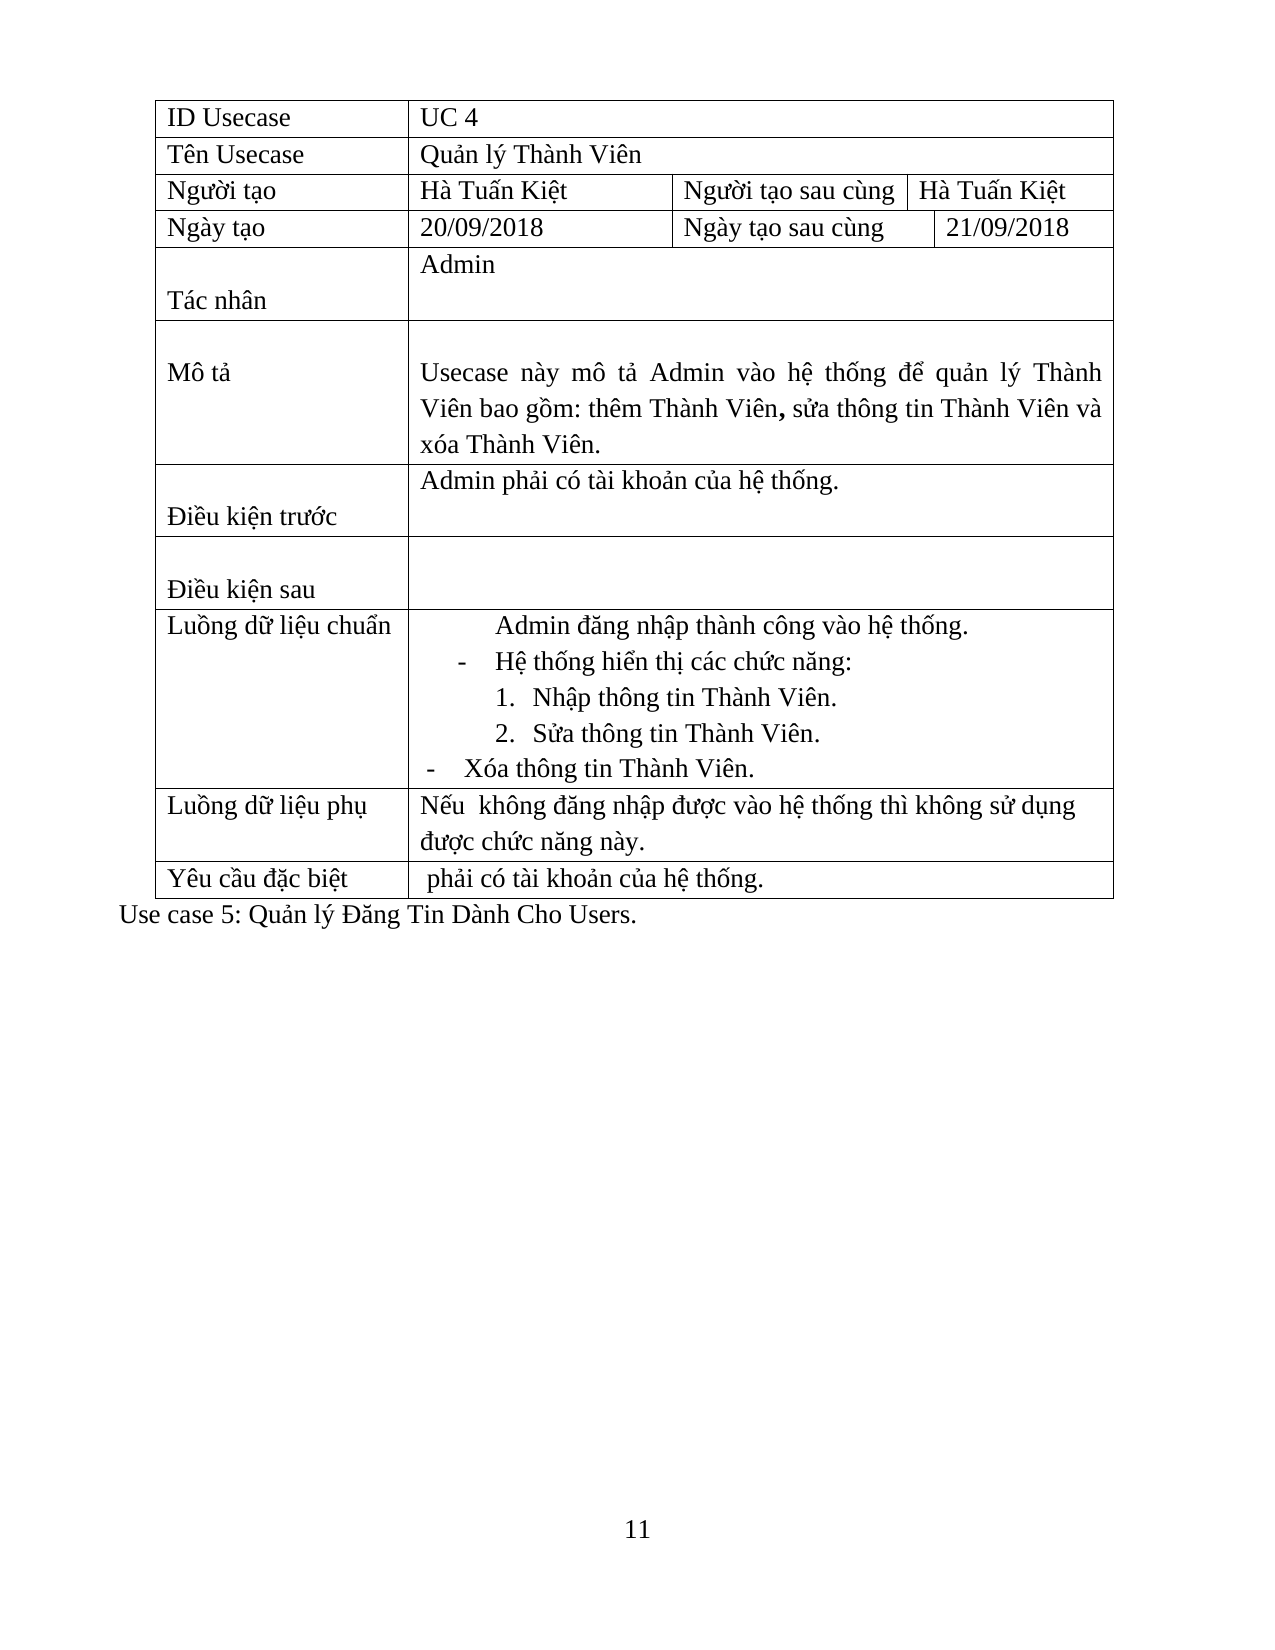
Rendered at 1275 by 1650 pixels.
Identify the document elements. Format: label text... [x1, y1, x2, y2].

table_cell [409, 537, 1113, 608]
table_cell Người tạo [156, 175, 408, 210]
table_cell Usecase này mô tả Admin vào hệ thống để quản lý Thành Viên bao gồm: thêm Thành Viên, sửa thông tin Thành Viên và xóa Thành Viên. [409, 321, 1113, 463]
table_cell Nếu không đăng nhập được vào hệ thống thì không sử dụng được chức năng này. [409, 789, 1113, 861]
table_cell Luồng dữ liệu chuẩn [156, 610, 408, 788]
table_cell Điều kiện sau [156, 537, 408, 608]
table_cell Hà Tuấn Kiệt [908, 175, 1113, 210]
table_cell Tác nhân [156, 248, 408, 319]
table_cell Người tạo sau cùng [673, 175, 907, 210]
table_cell 21/09/2018 [935, 211, 1113, 247]
table_cell Quản lý Thành Viên [409, 138, 1113, 173]
table_cell phải có tài khoản của hệ thống. [409, 862, 1113, 897]
table_cell Điều kiện trước [156, 465, 408, 536]
subtitle Use case 5: Quản lý Đăng Tin Dành Cho Users. [118, 118, 1156, 929]
table_cell Ngày tạo sau cùng [673, 211, 934, 247]
table_cell Luồng dữ liệu phụ [156, 789, 408, 861]
table_header ID Usecase [156, 101, 408, 137]
table_cell Admin [409, 248, 1113, 319]
table_cell Yêu cầu đặc biệt [156, 862, 408, 897]
table_header UC 4 [409, 101, 1113, 137]
table_cell Tên Usecase [156, 138, 408, 173]
table_cell 20/09/2018 [409, 211, 672, 247]
table_cell Hà Tuấn Kiệt [409, 175, 672, 210]
table_cell Mô tả [156, 321, 408, 463]
table_cell Ngày tạo [156, 211, 408, 247]
table_cell Admin đăng nhập thành công vào hệ thống. Hệ thống hiển thị các chức năng: Nhập thông tin Thành Viên. Sửa thông tin Thành Viên. Xóa thông tin Thành Viên. [409, 610, 1113, 788]
table_cell Admin phải có tài khoản của hệ thống. [409, 465, 1113, 536]
